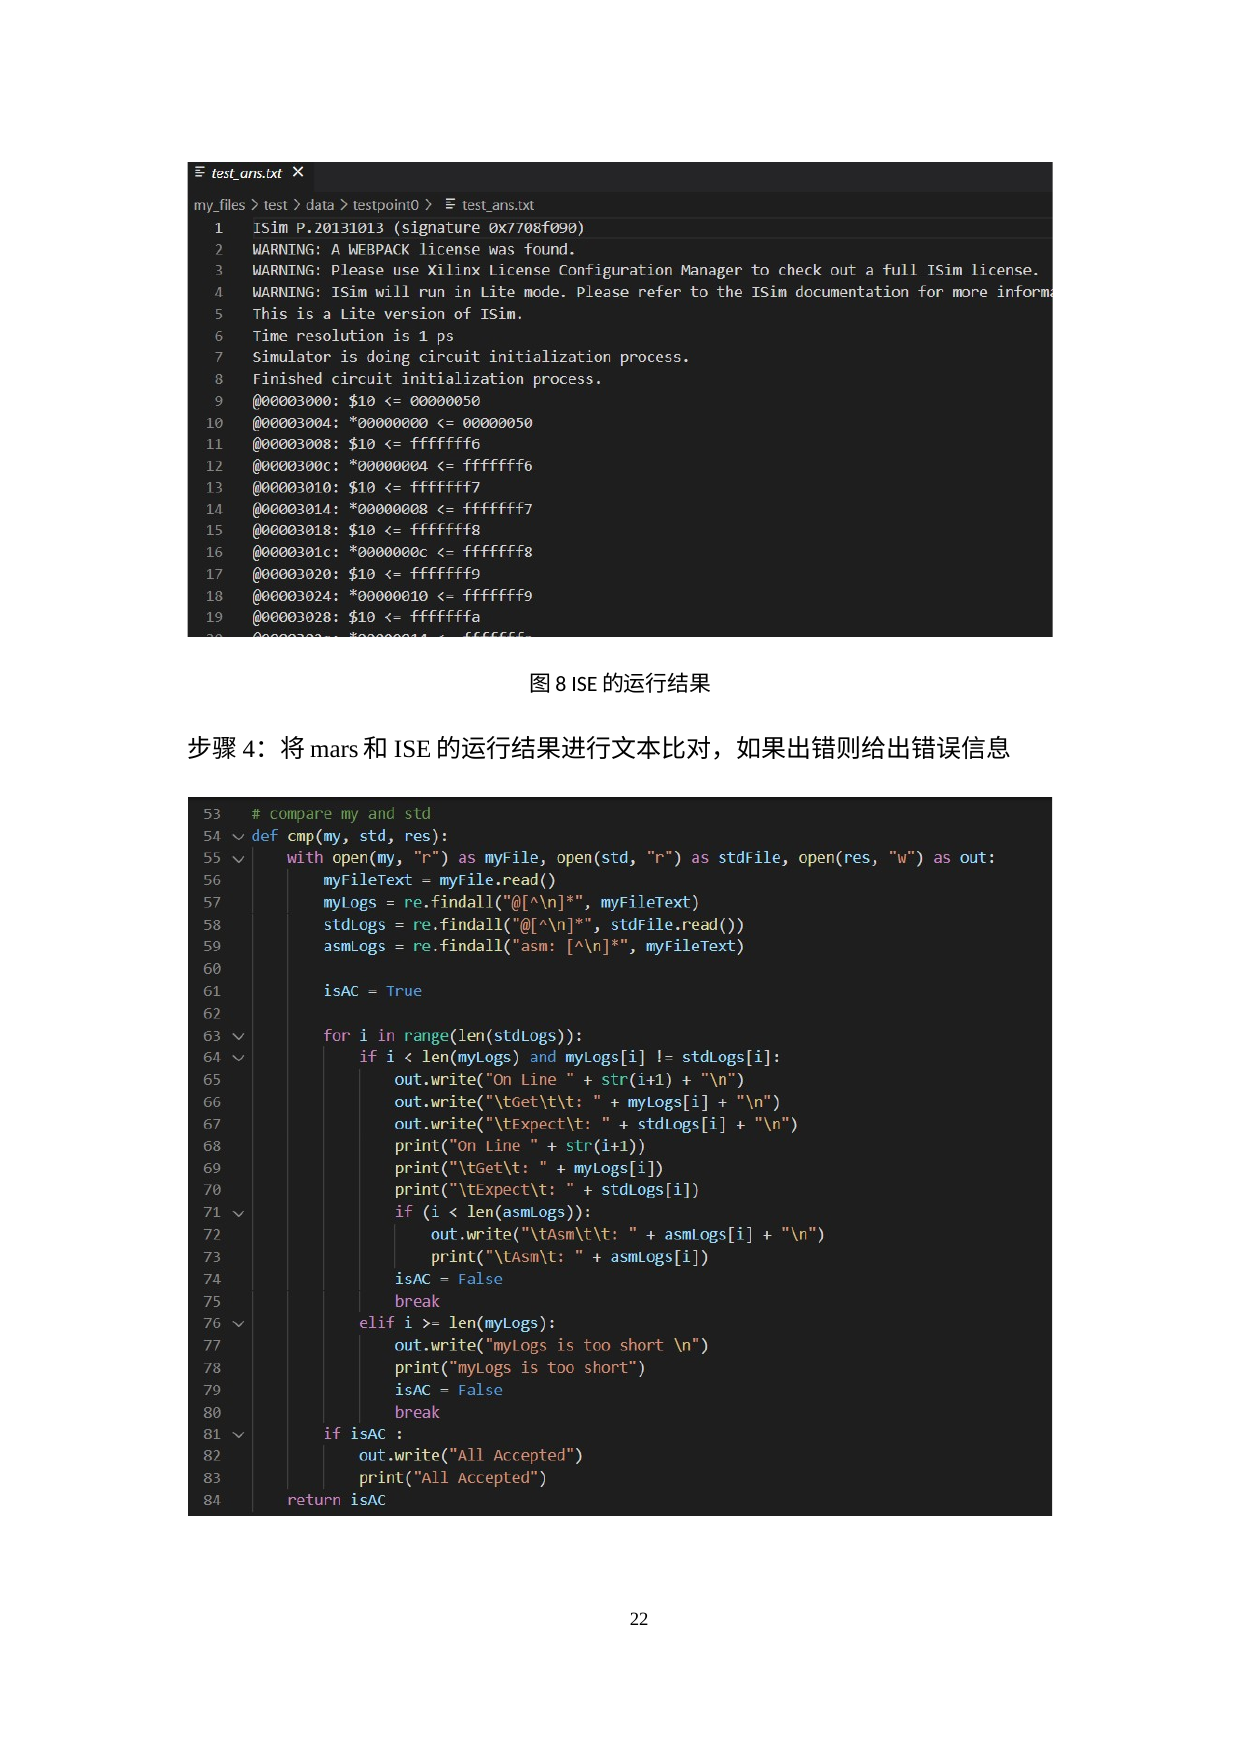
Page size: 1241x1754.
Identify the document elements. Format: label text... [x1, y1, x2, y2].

picture [188, 797, 1053, 1516]
text 图8 ISE的运行结果 [187, 637, 1053, 698]
text 步骤4：将mars和ISE的运行结果进行文本比对，如果出错则给出错误信息 [187, 714, 1053, 779]
picture [187, 162, 1053, 637]
